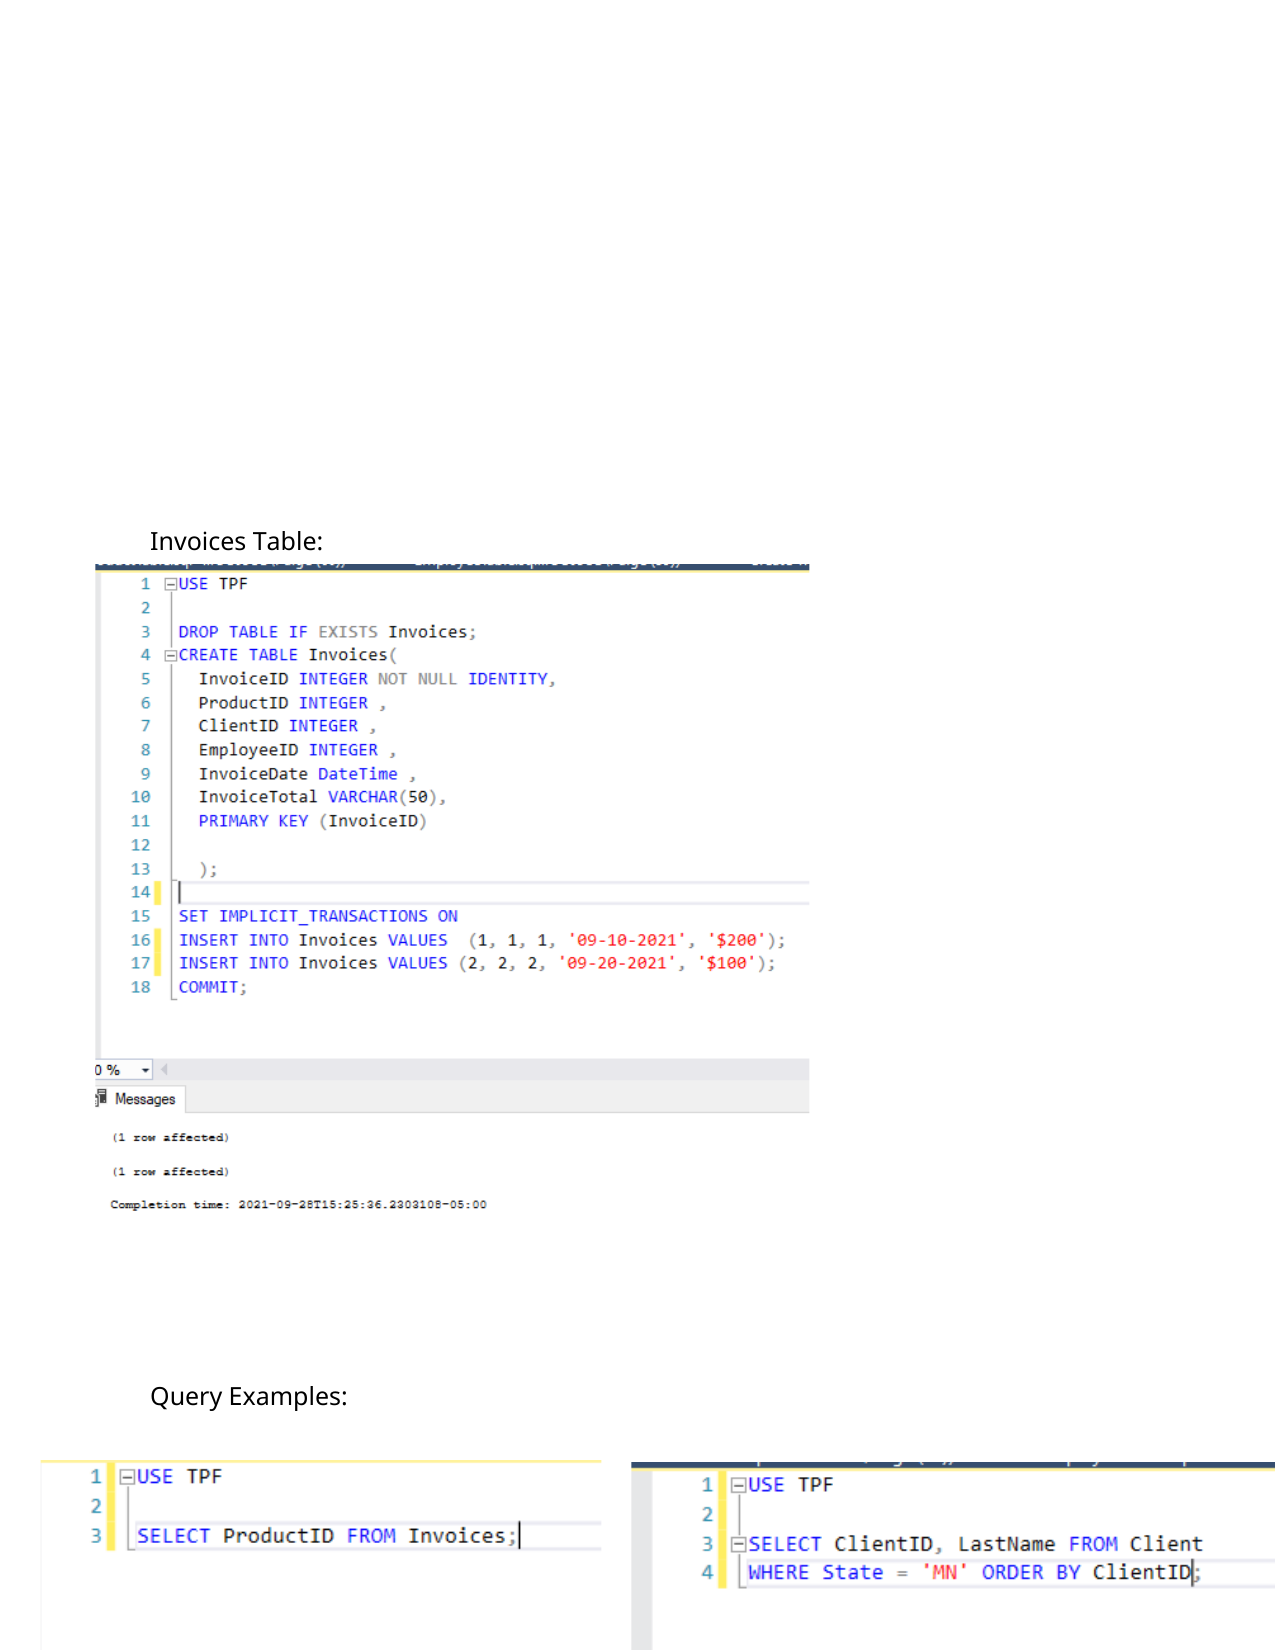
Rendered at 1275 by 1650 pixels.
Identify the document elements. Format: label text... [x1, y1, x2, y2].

picture [631, 1462, 1275, 1650]
text Query Examples: [150, 1379, 1125, 1413]
text Invoices Table: [150, 524, 1125, 558]
picture [95, 564, 810, 1254]
picture [40, 1460, 602, 1650]
